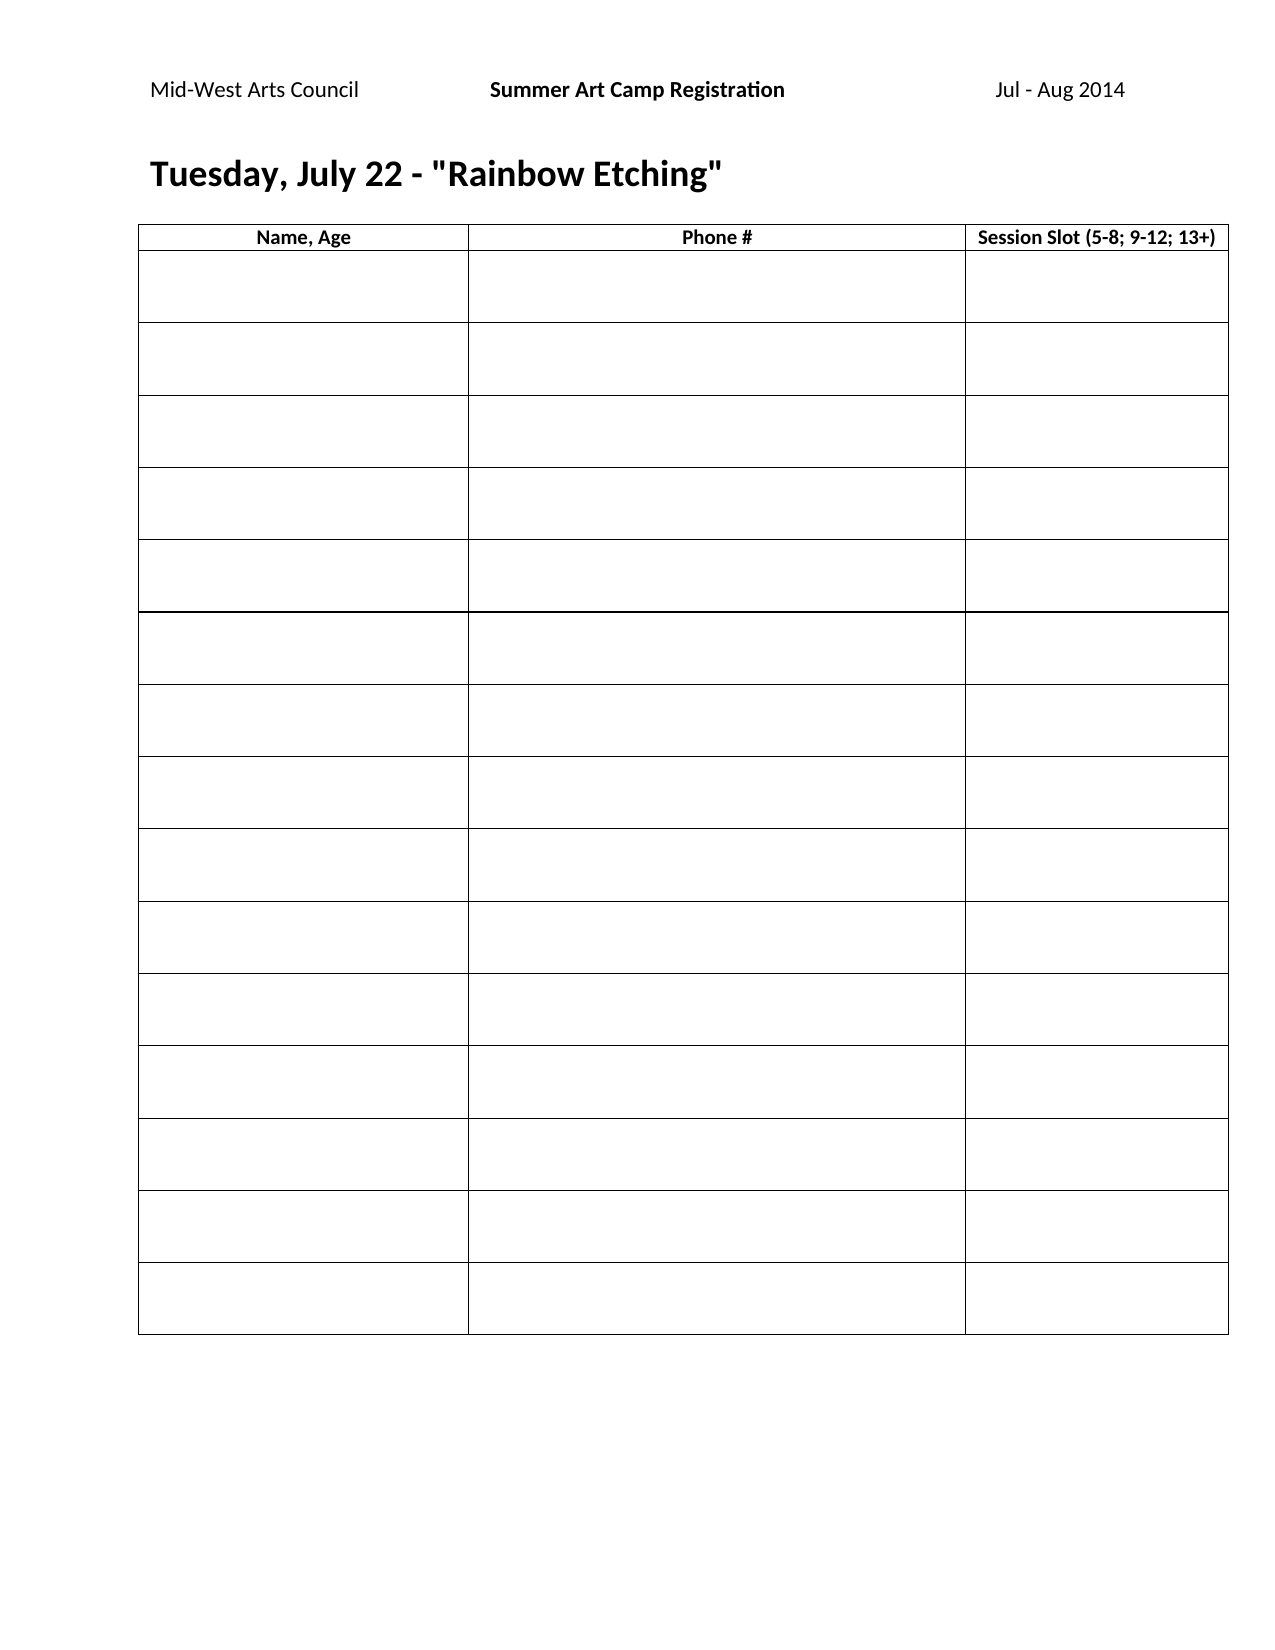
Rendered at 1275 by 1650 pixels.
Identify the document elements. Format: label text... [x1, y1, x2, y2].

table_cell [469, 1263, 965, 1334]
table_cell [469, 757, 965, 828]
table_cell [469, 396, 965, 467]
table_cell [139, 323, 468, 394]
text Tuesday, July 22 - "Rainbow Etching" [150, 150, 1125, 196]
table_cell [966, 902, 1228, 973]
table_cell [469, 468, 965, 539]
table_cell [139, 613, 468, 684]
table_cell [139, 1263, 468, 1334]
table_cell [966, 974, 1228, 1045]
table_cell [139, 685, 468, 756]
table_cell [966, 829, 1228, 901]
table_cell [469, 1119, 965, 1190]
table_cell [966, 251, 1228, 322]
table_header Name, Age [139, 225, 468, 250]
table_cell [139, 251, 468, 322]
table_cell [966, 757, 1228, 828]
table_cell [139, 396, 468, 467]
table_cell [139, 468, 468, 539]
table_cell [966, 613, 1228, 684]
table_header Session Slot (5-8; 9-12; 13+) [966, 225, 1228, 250]
table_cell [469, 1046, 965, 1117]
table_cell [469, 902, 965, 973]
table_cell [469, 1191, 965, 1262]
table_cell [469, 829, 965, 901]
table_cell [139, 902, 468, 973]
table_cell [966, 1046, 1228, 1117]
table_cell [469, 323, 965, 394]
table_cell [469, 251, 965, 322]
table_cell [966, 323, 1228, 394]
table_cell [469, 613, 965, 684]
table_cell [469, 685, 965, 756]
table_cell [966, 1191, 1228, 1262]
table_cell [966, 396, 1228, 467]
table_cell [469, 540, 965, 611]
table_cell [966, 685, 1228, 756]
table_cell [139, 757, 468, 828]
table_cell [966, 1119, 1228, 1190]
table_cell [139, 1119, 468, 1190]
table_cell [139, 1046, 468, 1117]
table_cell [139, 540, 468, 611]
table_cell [966, 468, 1228, 539]
table_cell [139, 1191, 468, 1262]
table_cell [966, 1263, 1228, 1334]
table_cell [139, 829, 468, 901]
table_cell [469, 974, 965, 1045]
table_cell [966, 540, 1228, 611]
table_header Phone # [469, 225, 965, 250]
table_cell [139, 974, 468, 1045]
